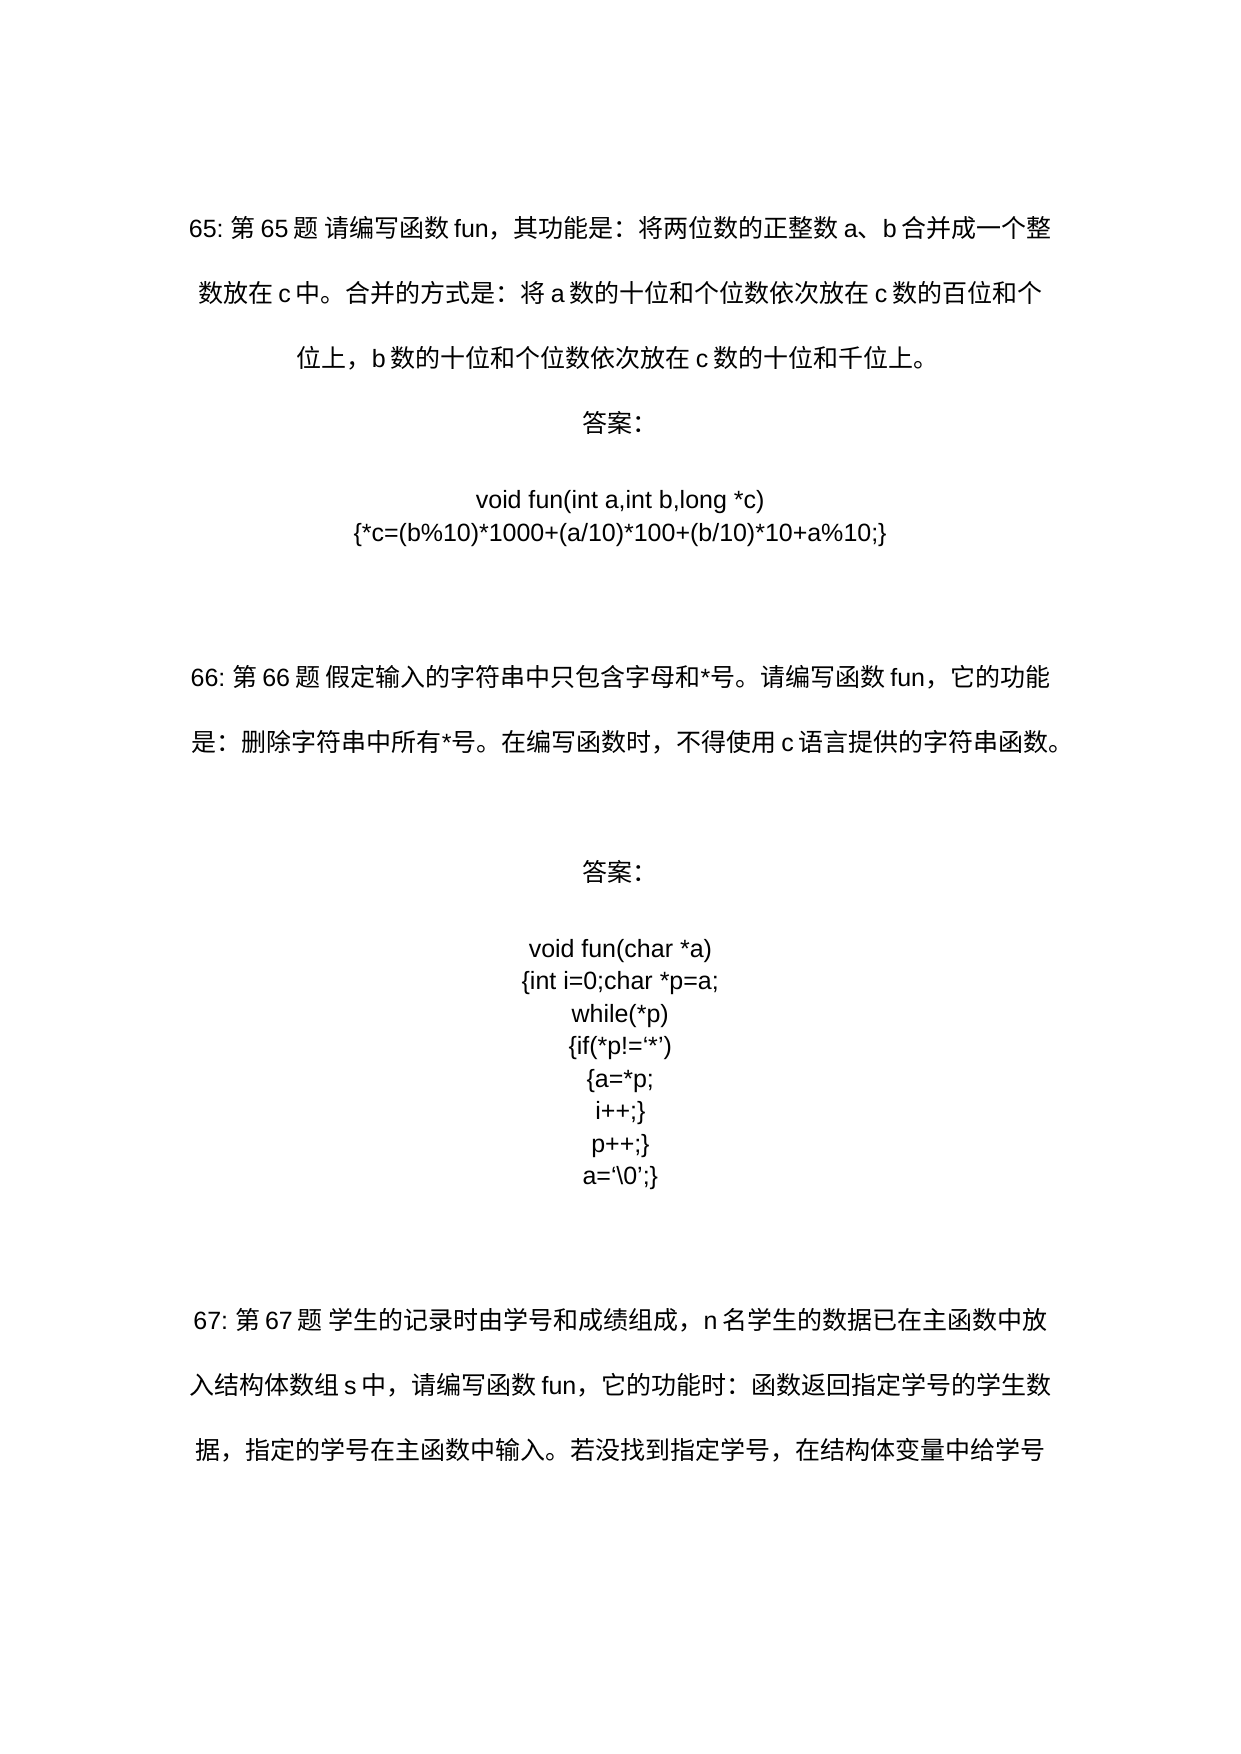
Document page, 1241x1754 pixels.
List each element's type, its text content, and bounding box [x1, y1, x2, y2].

text void fun(char *a) {int i=0;char *p=a; while(*p) {if(*p!=‘*’) {a=*p; i++;} p++;} a=‘\0’;} [187, 932, 1053, 1192]
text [187, 1221, 1053, 1481]
text 66: 第66题 假定输入的字符串中只包含字母和*号。请编写函数fun，它的功能是：删除字符串中所有*号。在编写函数时，不得使用c语言提供的字符串函数。 答案： [187, 578, 1053, 903]
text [187, 162, 1053, 454]
text void fun(int a,int b,long *c) {*c=(b%10)*1000+(a/10)*100+(b/10)*10+a%10;} [187, 484, 1053, 549]
